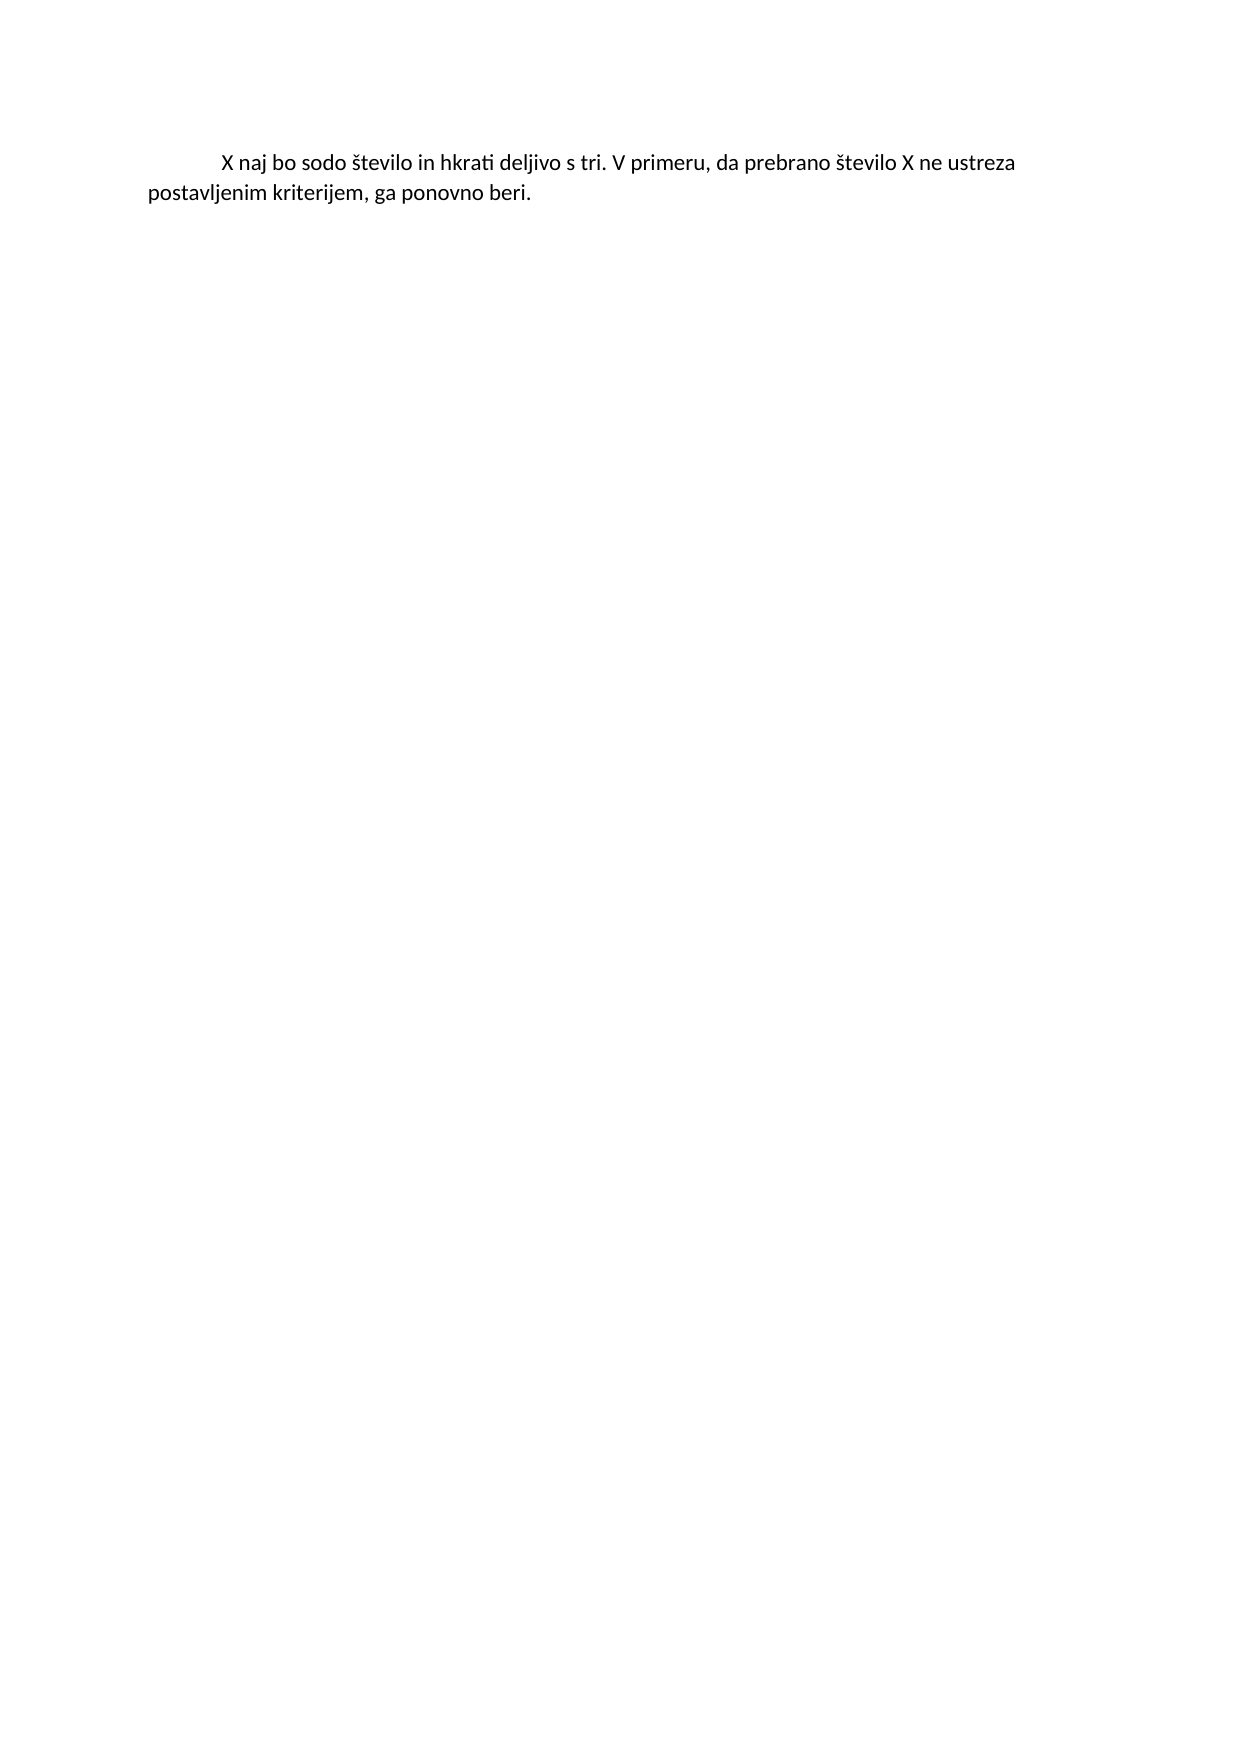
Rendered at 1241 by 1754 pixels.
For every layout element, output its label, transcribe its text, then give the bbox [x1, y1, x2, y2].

text X naj bo sodo število in hkrati deljivo s tri. V primeru, da prebrano število X ne ustreza postavljenim kriterijem, ga ponovno beri. [148, 148, 1093, 206]
